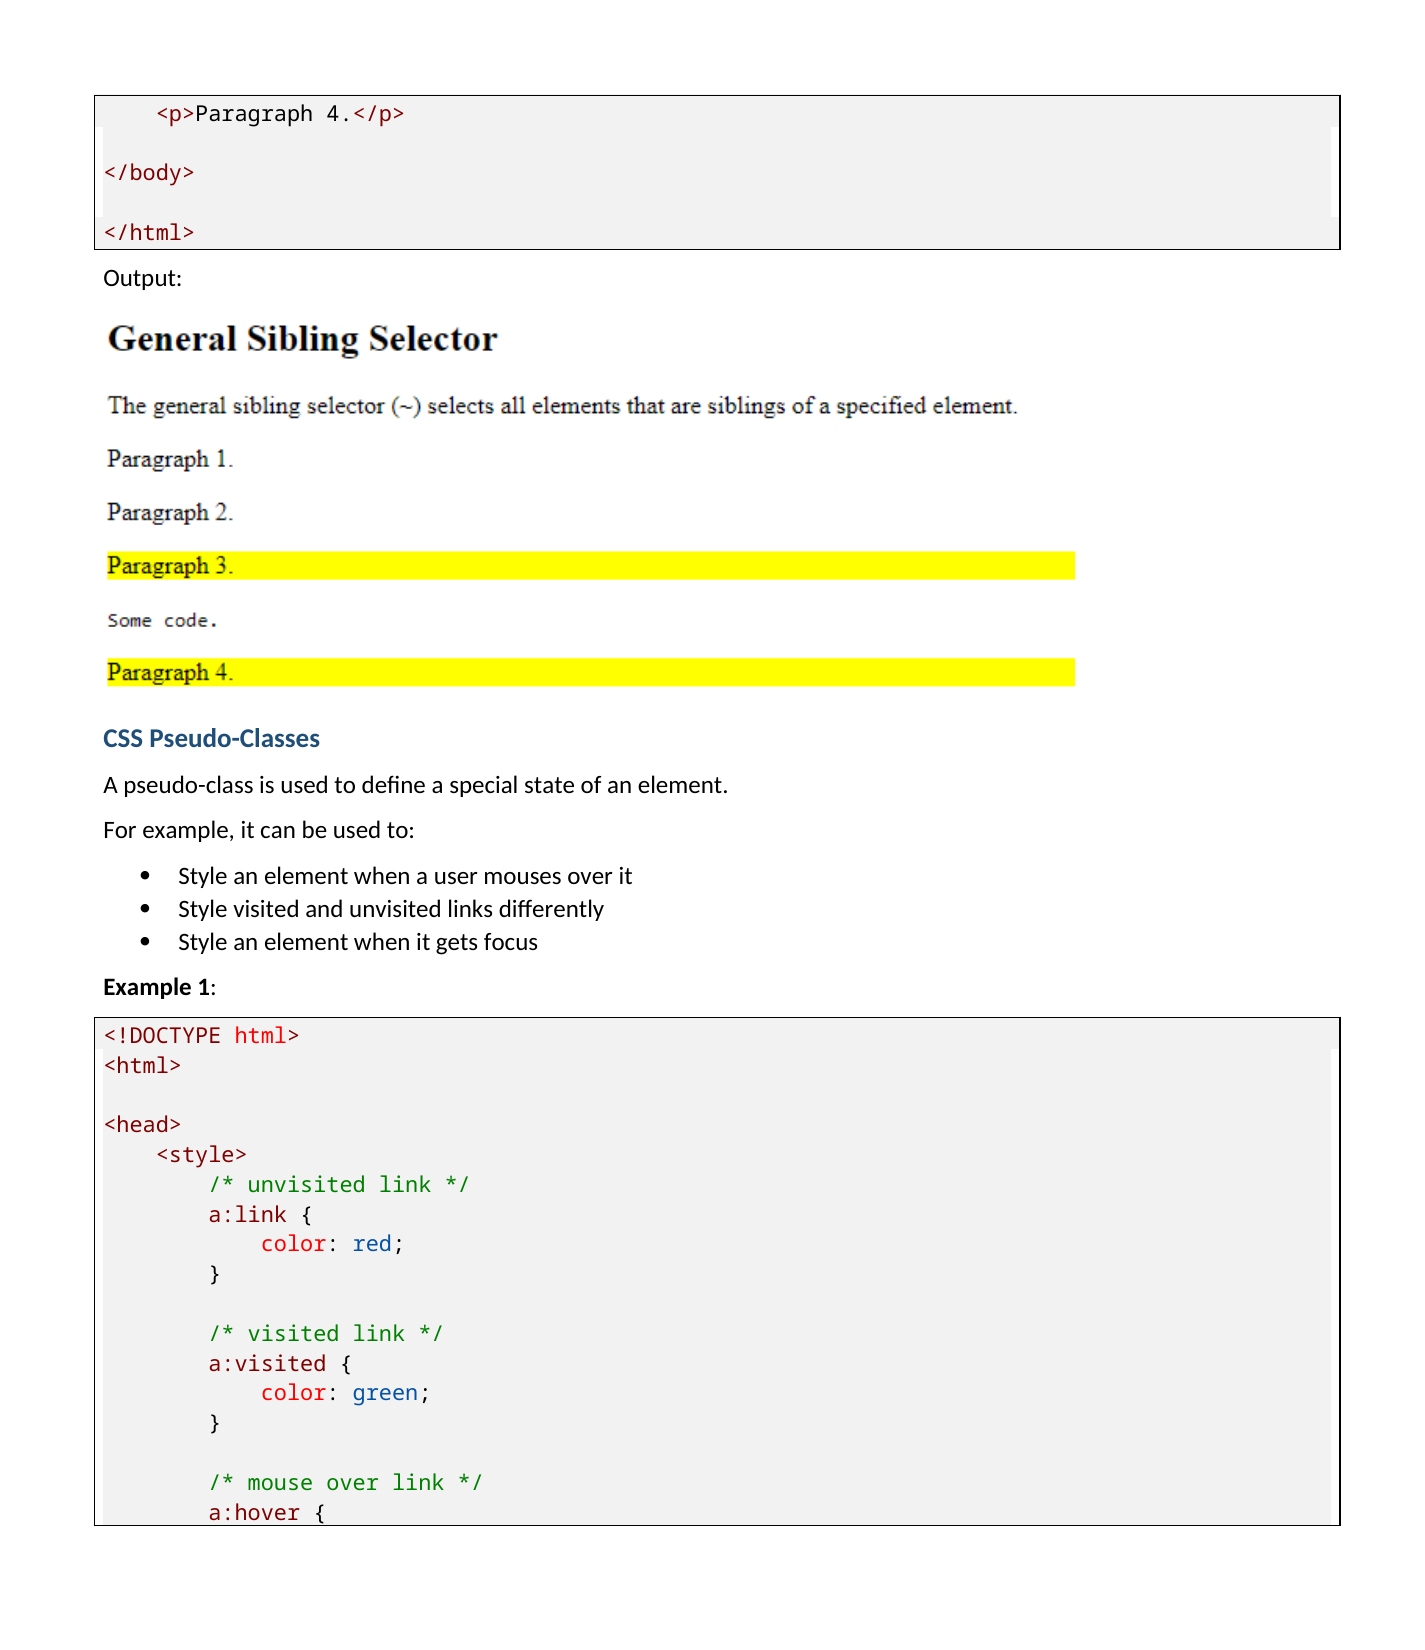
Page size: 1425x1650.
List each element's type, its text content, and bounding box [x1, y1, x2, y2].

text color: green; [103, 1377, 1331, 1407]
text } [103, 1258, 1331, 1288]
text <!DOCTYPE html> [95, 1018, 1339, 1049]
list Style an element when it gets focus [141, 926, 1331, 956]
list Style visited and unvisited links differently [141, 893, 1331, 923]
text For example, it can be used to: [103, 814, 1331, 845]
text <head> [103, 1109, 1331, 1139]
text <style> [103, 1139, 1331, 1169]
text </body> [103, 157, 1331, 187]
text /* unvisited link */ [103, 1169, 1331, 1198]
text } [103, 1407, 1331, 1437]
text <html> [103, 1049, 1331, 1079]
list Style an element when a user mouses over it [141, 860, 1331, 891]
text A pseudo-class is used to define a special state of an element. [103, 769, 1331, 800]
text Example 1: [103, 971, 1331, 1002]
text </html> [95, 214, 1339, 249]
subtitle CSS Pseudo-Classes [103, 721, 1331, 754]
text /* visited link */ [103, 1318, 1331, 1347]
text a:hover { [103, 1496, 1331, 1525]
text Output: [103, 262, 1331, 293]
text <p>Paragraph 4.</p> [95, 96, 1339, 127]
text /* mouse over link */ [103, 1467, 1331, 1496]
text a:visited { [103, 1347, 1331, 1377]
text a:link { [103, 1198, 1331, 1228]
text color: red; [103, 1228, 1331, 1258]
